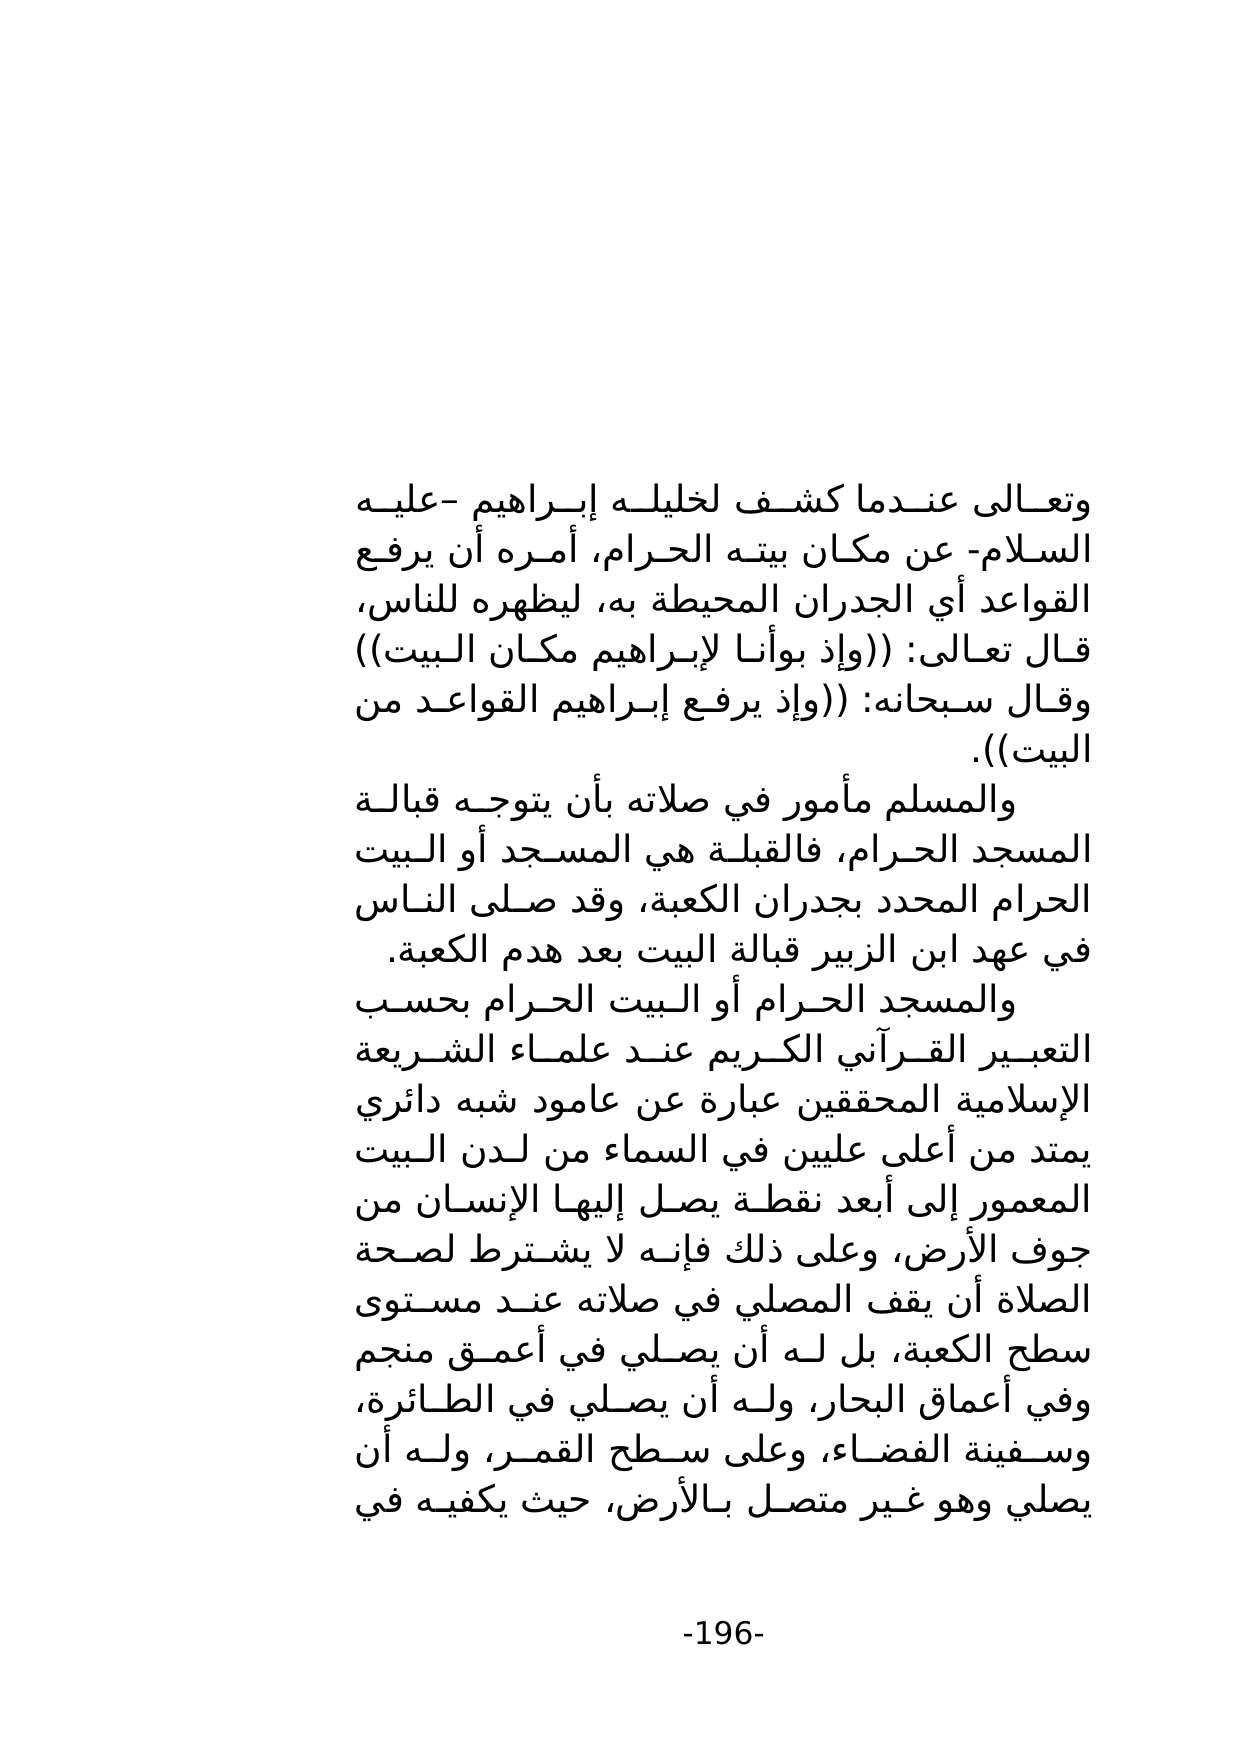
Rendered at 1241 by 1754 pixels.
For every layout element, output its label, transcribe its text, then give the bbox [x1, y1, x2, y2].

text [354, 972, 1092, 1522]
text والمسلم مأمور في صلاته بأن يتوجه قبالة المسجد الحرام، فالقبلة هي المسجد أو البيت الحرام المحدد بجدران الكعبة، وقد صلى الناس في عهد ابن الزبير قبالة البيت بعد هدم الكعبة. [354, 772, 1092, 972]
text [354, 472, 1092, 772]
